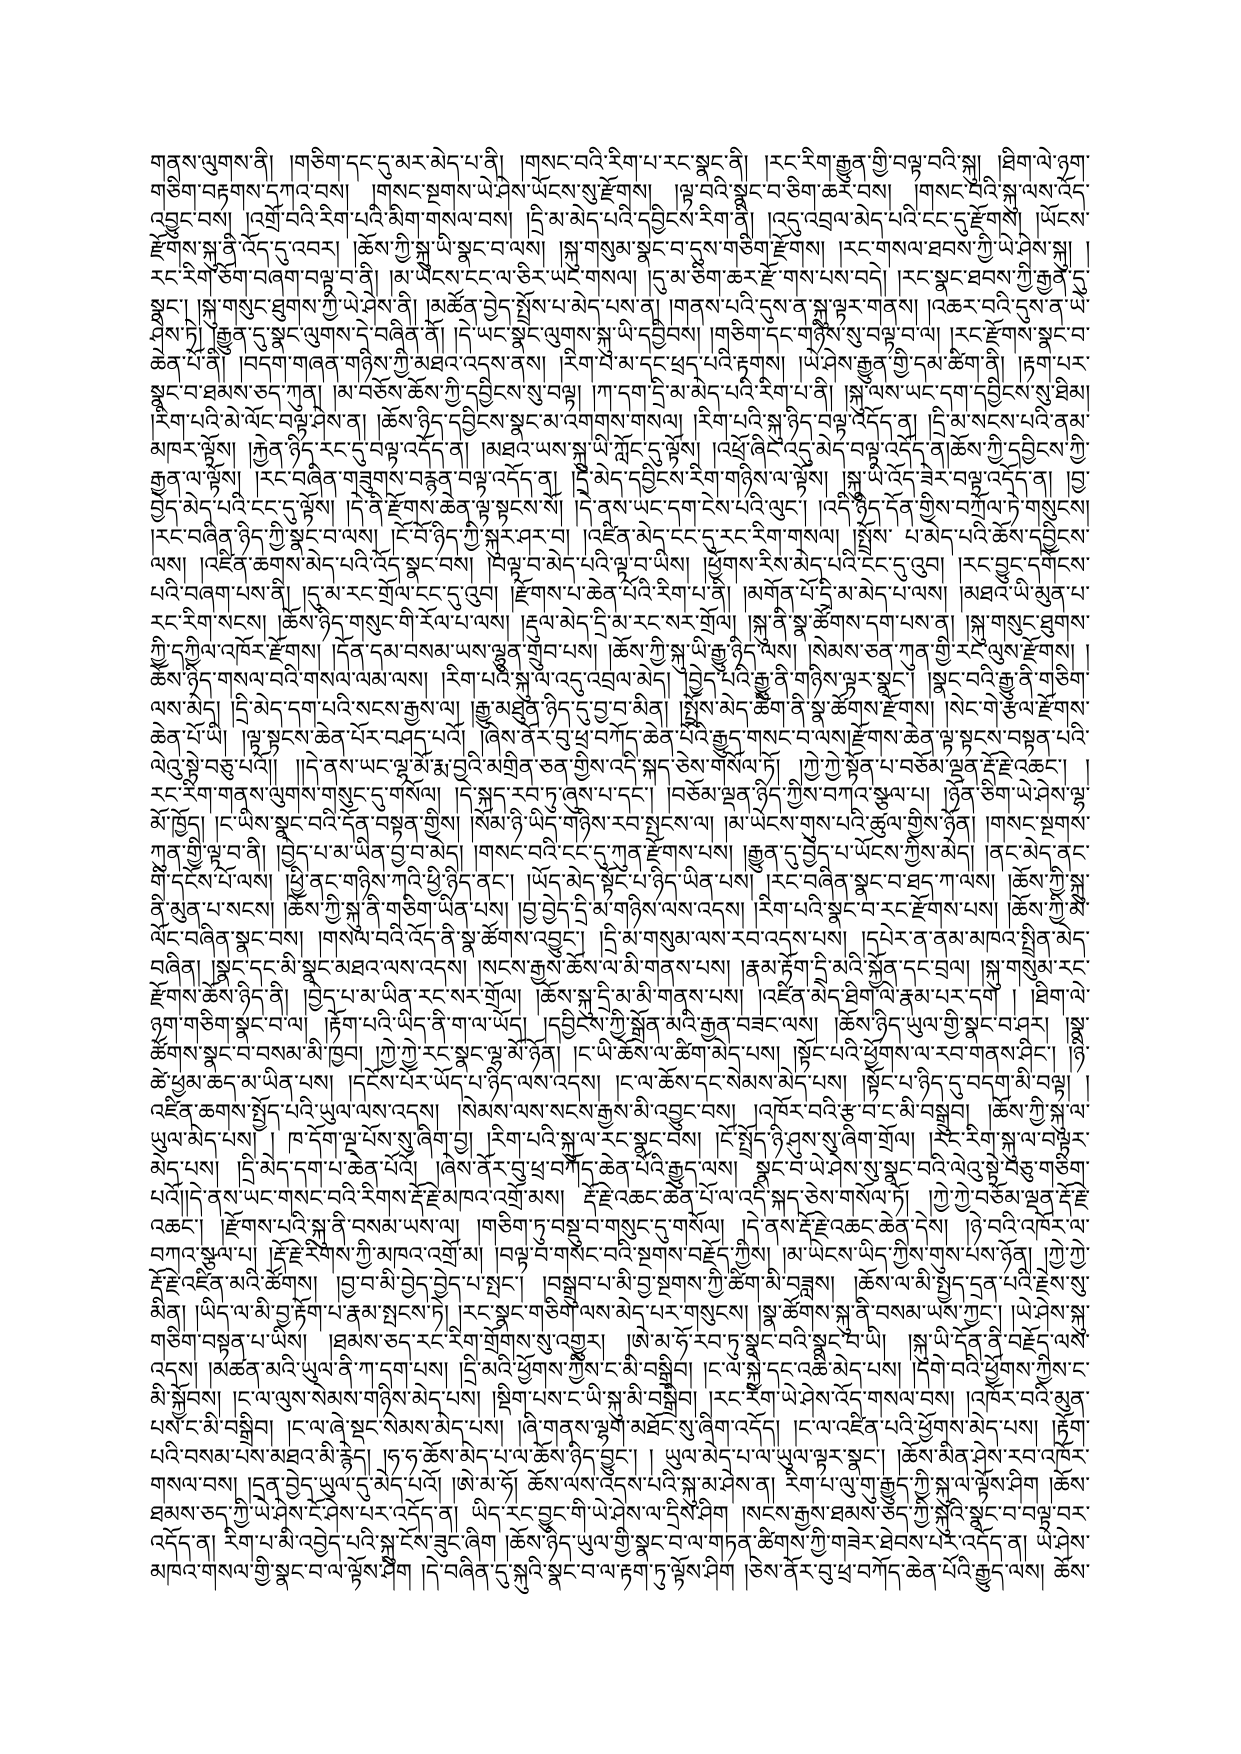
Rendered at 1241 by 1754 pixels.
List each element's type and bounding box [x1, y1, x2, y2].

text [150, 150, 1090, 1585]
